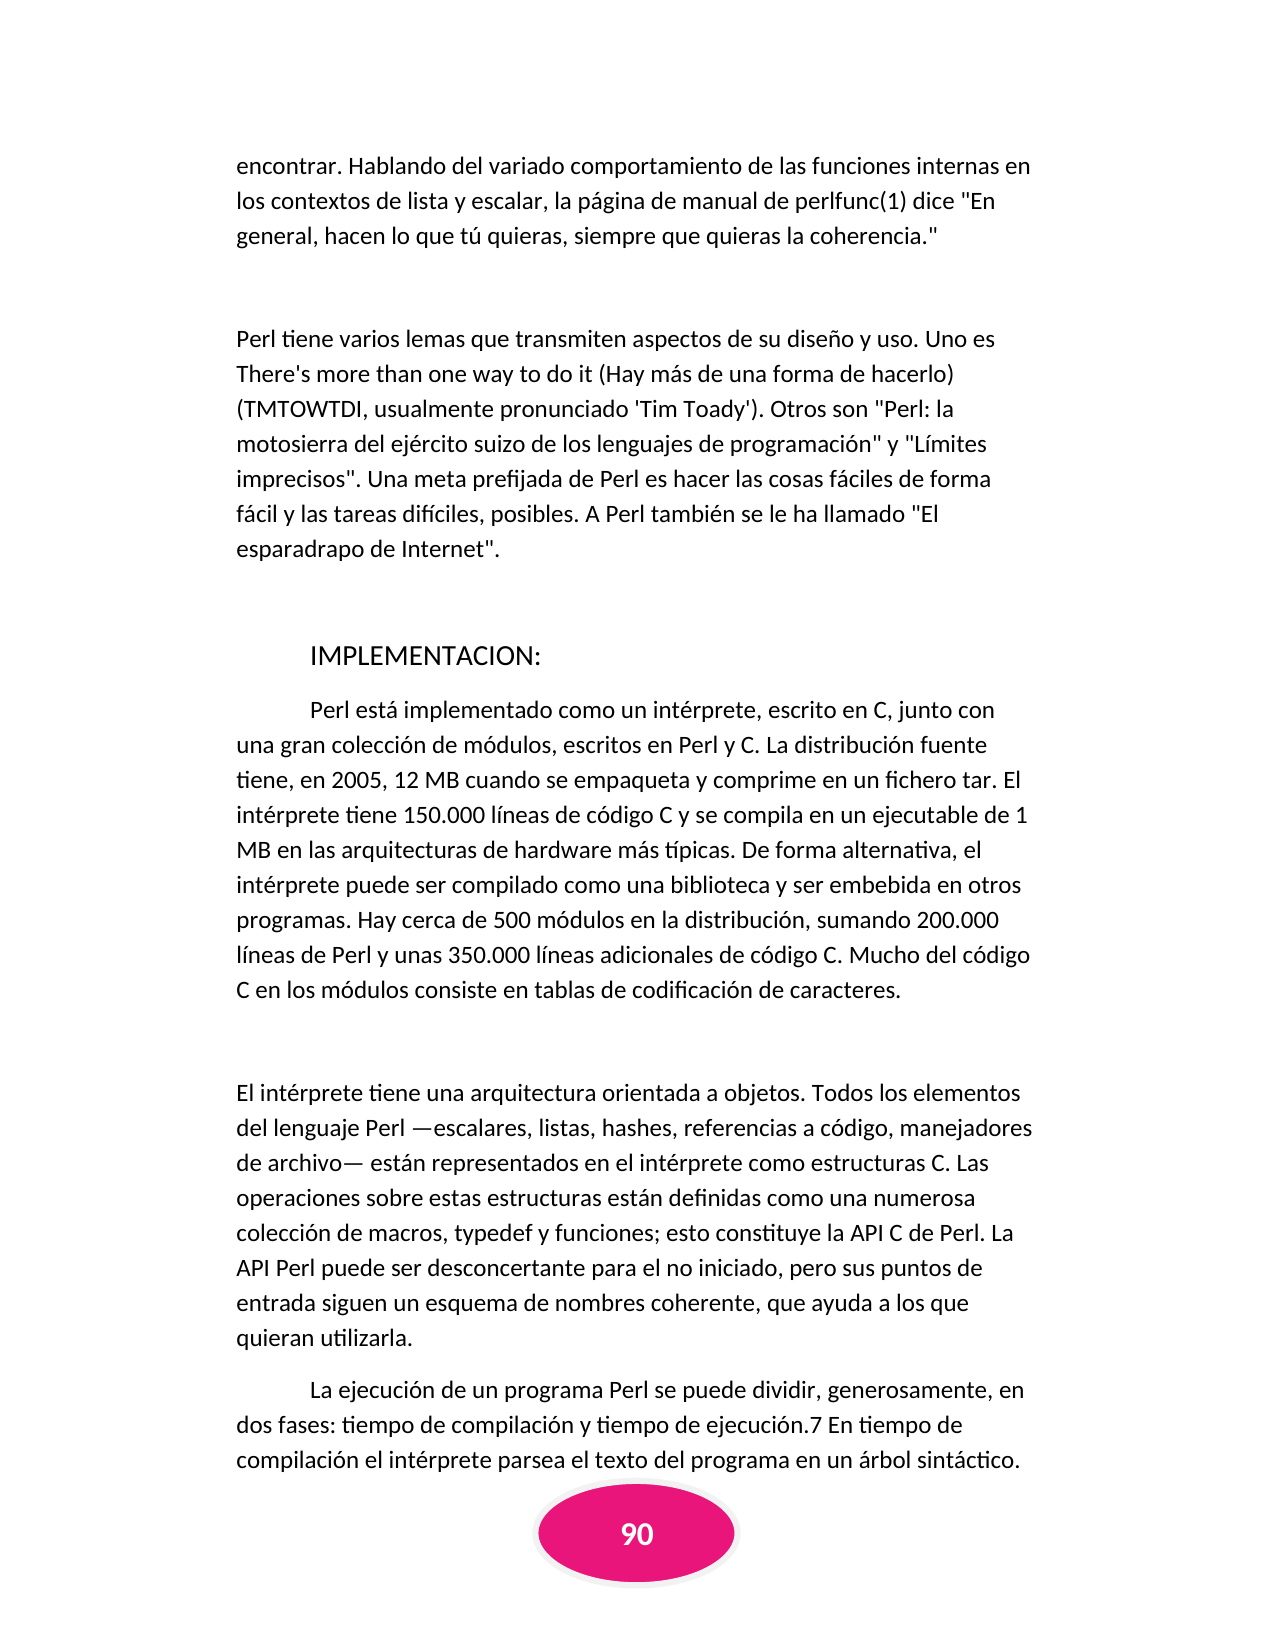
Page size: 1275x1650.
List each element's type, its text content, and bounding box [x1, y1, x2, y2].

text IMPLEMENTACION: [236, 637, 1039, 672]
text Perl tiene varios lemas que transmiten aspectos de su diseño y uso. Uno es There's more than one way to do it (Hay más de una forma de hacerlo) (TMTOWTDI, usualmente pronunciado 'Tim Toady'). Otros son "Perl: la motosierra del ejército suizo de los lenguajes de programación" y "Límites imprecisos". Una meta prefijada de Perl es hacer las cosas fáciles de forma fácil y las tareas difíciles, posibles. A Perl también se le ha llamado "El esparadrapo de Internet". [236, 323, 1039, 564]
text El intérprete tiene una arquitectura orientada a objetos. Todos los elementos del lenguaje Perl —escalares, listas, hashes, referencias a código, manejadores de archivo— están representados en el intérprete como estructuras C. Las operaciones sobre estas estructuras están definidas como una numerosa colección de macros, typedef y funciones; esto constituye la API C de Perl. La API Perl puede ser desconcertante para el no iniciado, pero sus puntos de entrada siguen un esquema de nombres coherente, que ayuda a los que quieran utilizarla. [236, 1078, 1039, 1353]
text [236, 1374, 1039, 1475]
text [236, 150, 1039, 251]
text Perl está implementado como un intérprete, escrito en C, junto con una gran colección de módulos, escritos en Perl y C. La distribución fuente tiene, en 2005, 12 MB cuando se empaqueta y comprime en un fichero tar. El intérprete tiene 150.000 líneas de código C y se compila en un ejecutable de 1 MB en las arquitecturas de hardware más típicas. De forma alternativa, el intérprete puede ser compilado como una biblioteca y ser embebida en otros programas. Hay cerca de 500 módulos en la distribución, sumando 200.000 líneas de Perl y unas 350.000 líneas adicionales de código C. Mucho del código C en los módulos consiste en tablas de codificación de caracteres. [236, 694, 1039, 1005]
